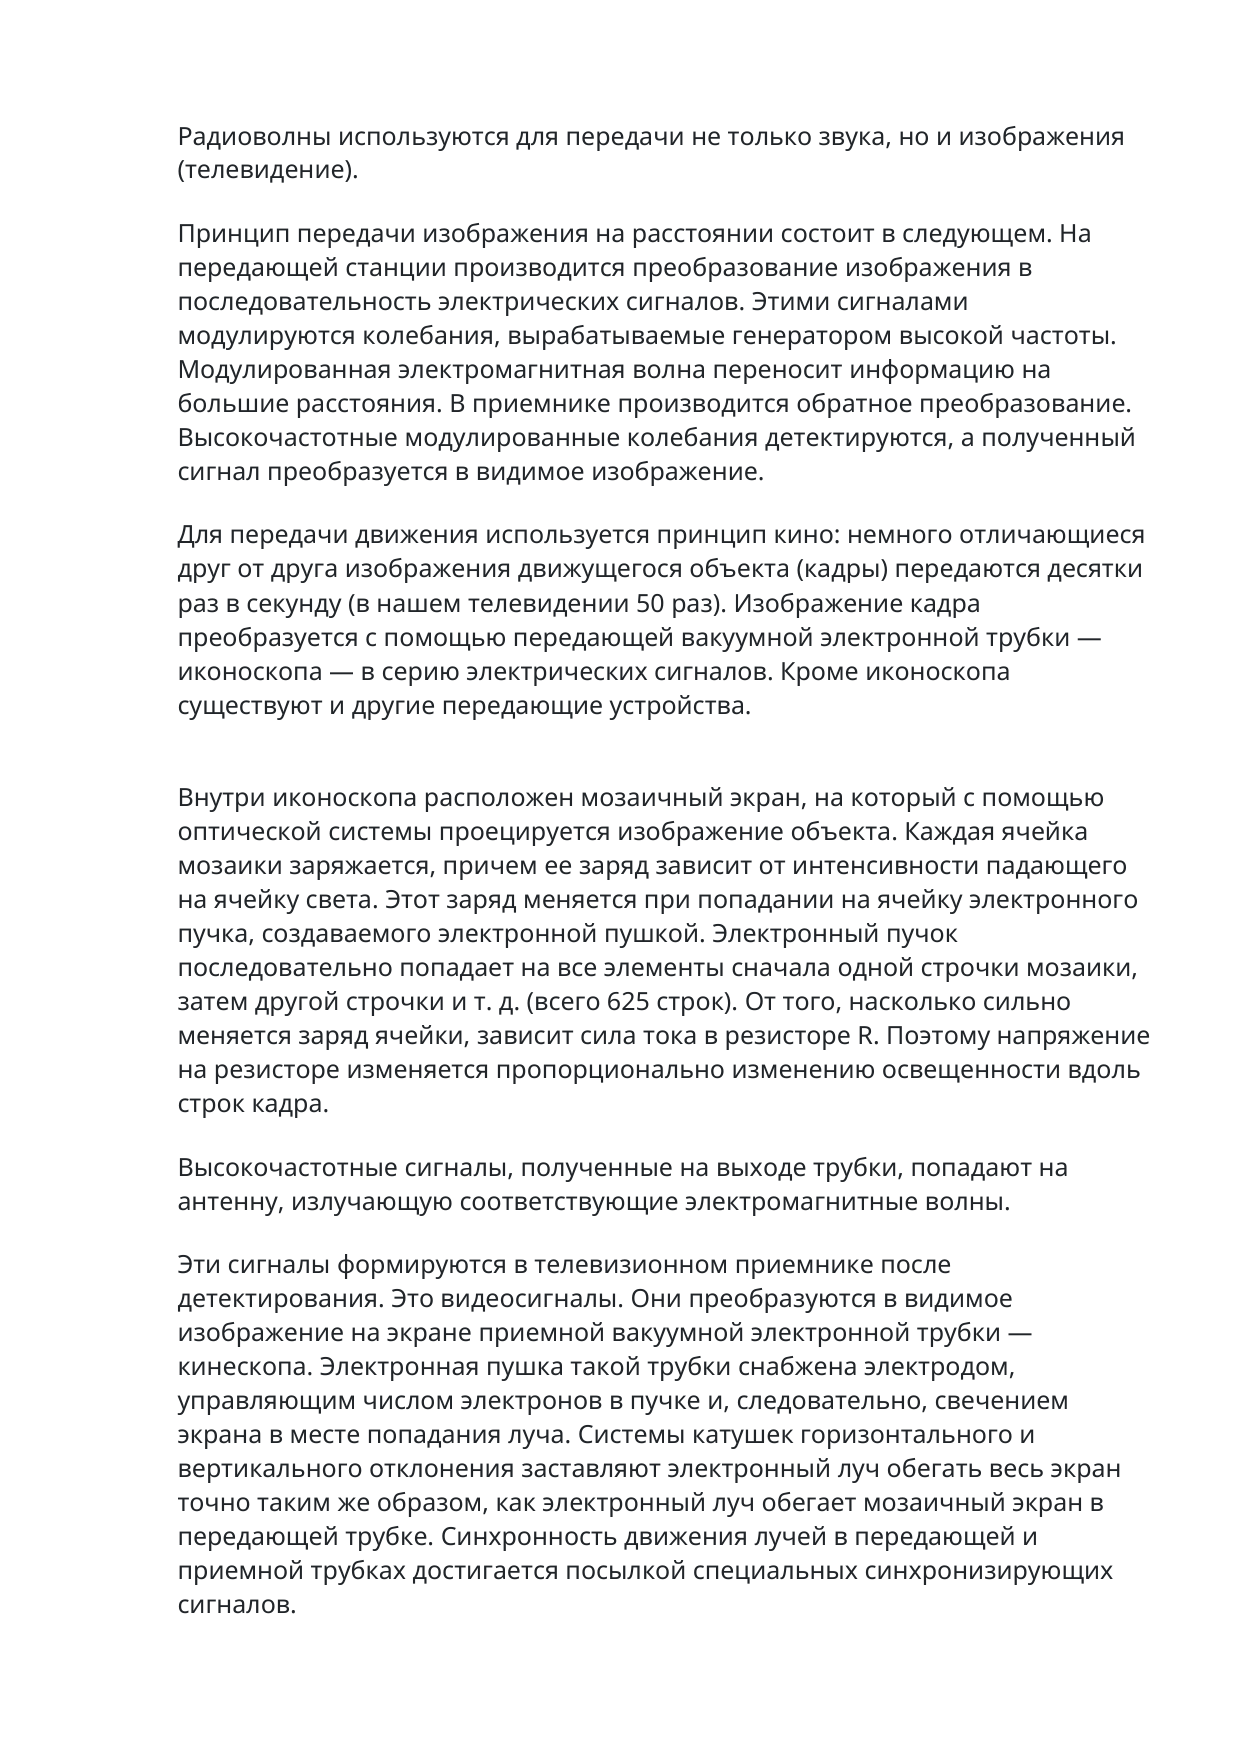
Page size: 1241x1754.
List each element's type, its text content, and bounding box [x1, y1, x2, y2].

text Радиоволны используются для передачи не только звука, но и изображения (телевидение). [177, 118, 1152, 186]
text Высокочастотные сигналы, полученные на выходе трубки, попадают на антенну, излучающую соответствующие электромагнитные волны. [177, 1149, 1152, 1217]
text Эти сигналы формируются в телевизионном приемнике после детектирования. Это видеосигналы. Они преобразуются в видимое изображение на экране приемной вакуумной электронной трубки — кинескопа. Электронная пушка такой трубки снабжена электродом, управляющим числом электронов в пучке и, следовательно, свечением экрана в месте попадания луча. Системы катушек горизонтального и вертикального отклонения заставляют электронный луч обегать весь экран точно таким же образом, как электронный луч обегает мозаичный экран в передающей трубке. Синхронность движения лучей в передающей и приемной трубках достигается посылкой специальных синхронизирующих сигналов. [177, 1246, 1152, 1621]
text Принцип передачи изображения на расстоянии состоит в следующем. На передающей станции производится преобразование изображения в последовательность электрических сигналов. Этими сигналами модулируются колебания, вырабатываемые генератором высокой частоты. Модулированная электромагнитная волна переносит информацию на большие расстояния. В приемнике производится обратное преобразование. Высокочастотные модулированные колебания детектируются, а полученный сигнал преобразуется в видимое изображение. [177, 215, 1152, 488]
text Внутри иконоскопа расположен мозаичный экран, на который с помощью оптической системы проецируется изображение объекта. Каждая ячейка мозаики заряжается, причем ее заряд зависит от интенсивности падающего на ячейку света. Этот заряд меняется при попадании на ячейку электронного пучка, создаваемого электронной пушкой. Электронный пучок последовательно попадает на все элементы сначала одной строчки мозаики, затем другой строчки и т. д. (всего 625 строк). От того, насколько сильно меняется заряд ячейки, зависит сила тока в резисторе R. Поэтому напряжение на резисторе изменяется пропорционально изменению освещенности вдоль строк кадра. [177, 779, 1152, 1120]
text Для передачи движения используется принцип кино: немного отличающиеся друг от друга изображения движущегося объекта (кадры) передаются десятки раз в секунду (в нашем телевидении 50 раз). Изображение кадра преобразуется с помощью передающей вакуумной электронной трубки — иконоскопа — в серию электрических сигналов. Кроме иконоскопа существуют и другие передающие устройства. [177, 517, 1152, 721]
